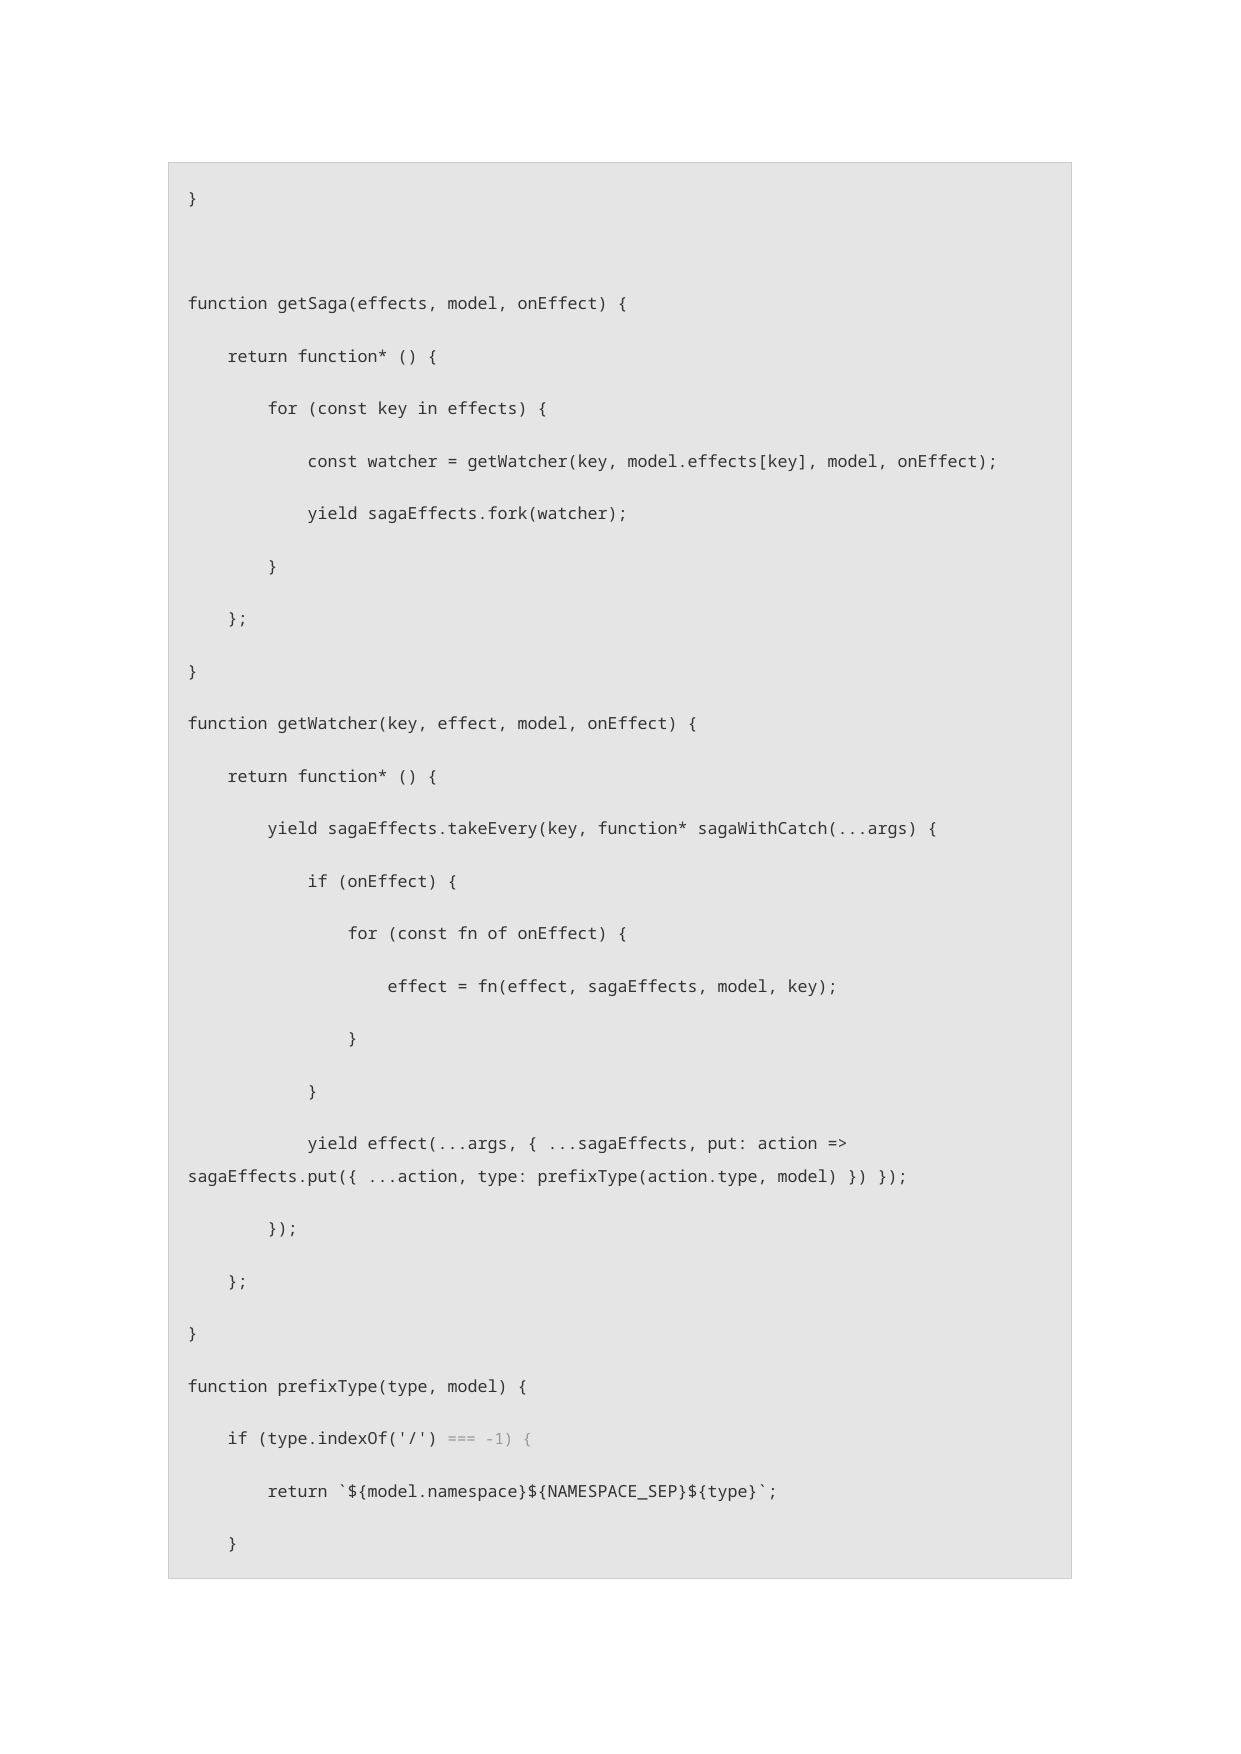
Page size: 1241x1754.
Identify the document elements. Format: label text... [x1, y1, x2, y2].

text return function* () { [169, 739, 1071, 792]
text const watcher = getWatcher(key, model.effects[key], model, onEffect); [169, 424, 1071, 477]
text return function* () { [169, 319, 1071, 372]
text effect = fn(effect, sagaEffects, model, key); [169, 949, 1071, 1002]
text return `${model.namespace}${NAMESPACE_SEP}${type}`; [169, 1454, 1071, 1507]
text yield sagaEffects.fork(watcher); [169, 477, 1071, 529]
text function getWatcher(key, effect, model, onEffect) { [169, 687, 1071, 739]
text }); [169, 1192, 1071, 1244]
text for (const fn of onEffect) { [169, 897, 1071, 949]
text if (type.indexOf('/') === -1) { [169, 1402, 1071, 1454]
text } [169, 1297, 1071, 1349]
text } [169, 163, 1071, 214]
text yield sagaEffects.takeEvery(key, function* sagaWithCatch(...args) { [169, 792, 1071, 844]
text if (onEffect) { [169, 844, 1071, 897]
text } [169, 529, 1071, 582]
text } [169, 634, 1071, 687]
text function getSaga(effects, model, onEffect) { [169, 267, 1071, 319]
text } [169, 1507, 1071, 1578]
text } [169, 1002, 1071, 1054]
text function prefixType(type, model) { [169, 1349, 1071, 1402]
text }; [169, 1244, 1071, 1297]
text }; [169, 582, 1071, 634]
text for (const key in effects) { [169, 372, 1071, 424]
text } [169, 1054, 1071, 1107]
text yield effect(...args, { ...sagaEffects, put: action => sagaEffects.put({ ...action, type: prefixType(action.type, model) }) }); [169, 1107, 1071, 1192]
